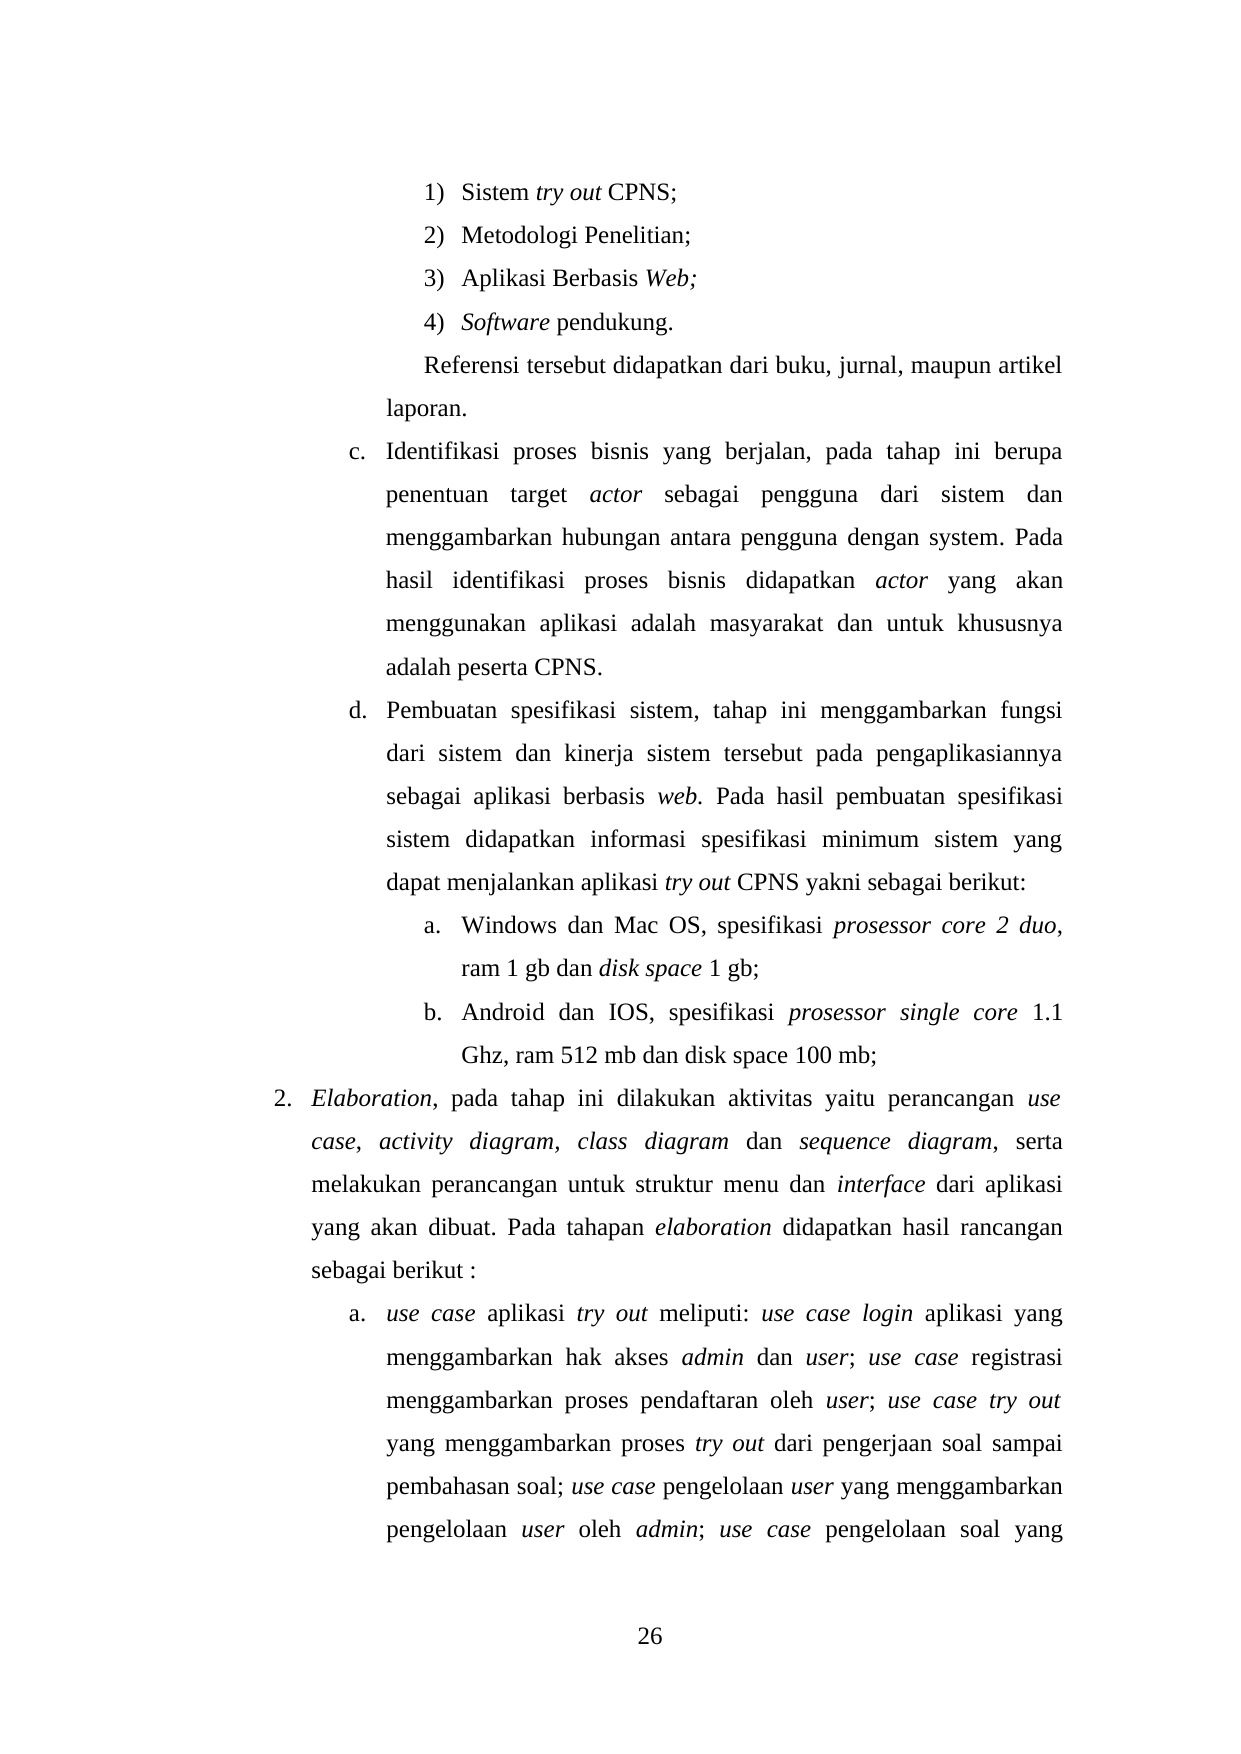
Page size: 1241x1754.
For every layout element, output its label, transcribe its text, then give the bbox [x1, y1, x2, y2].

list Aplikasi Berbasis Web; [424, 263, 1063, 292]
list Elaboration, pada tahap ini dilakukan aktivitas yaitu perancangan use case, activity diagram, class diagram dan sequence diagram, serta melakukan perancangan untuk struktur menu dan interface dari aplikasi yang akan dibuat. Pada tahapan elaboration didapatkan hasil rancangan sebagai berikut : [274, 1083, 1063, 1284]
list Metodologi Penelitian; [424, 220, 1063, 249]
list Windows dan Mac OS, spesifikasi prosessor core 2 duo, ram 1 gb dan disk space 1 gb; [424, 910, 1063, 982]
list Software pendukung. [424, 307, 1063, 335]
list Pembuatan spesifikasi sistem, tahap ini menggambarkan fungsi dari sistem dan kinerja sistem tersebut pada pengaplikasiannya sebagai aplikasi berbasis web. Pada hasil pembuatan spesifikasi sistem didapatkan informasi spesifikasi minimum sistem yang dapat menjalankan aplikasi try out CPNS yakni sebagai berikut: [349, 695, 1063, 896]
list Sistem try out CPNS; [424, 177, 1063, 206]
list Identifikasi proses bisnis yang berjalan, pada tahap ini berupa penentuan target actor sebagai pengguna dari sistem dan menggambarkan hubungan antara pengguna dengan system. Pada hasil identifikasi proses bisnis didapatkan actor yang akan menggunakan aplikasi adalah masyarakat dan untuk khususnya adalah peserta CPNS. [348, 436, 1063, 680]
text Referensi tersebut didapatkan dari buku, jurnal, maupun artikel laporan. [386, 350, 1063, 422]
list Android dan IOS, spesifikasi prosessor single core 1.1 Ghz, ram 512 mb dan disk space 100 mb; [424, 997, 1063, 1068]
